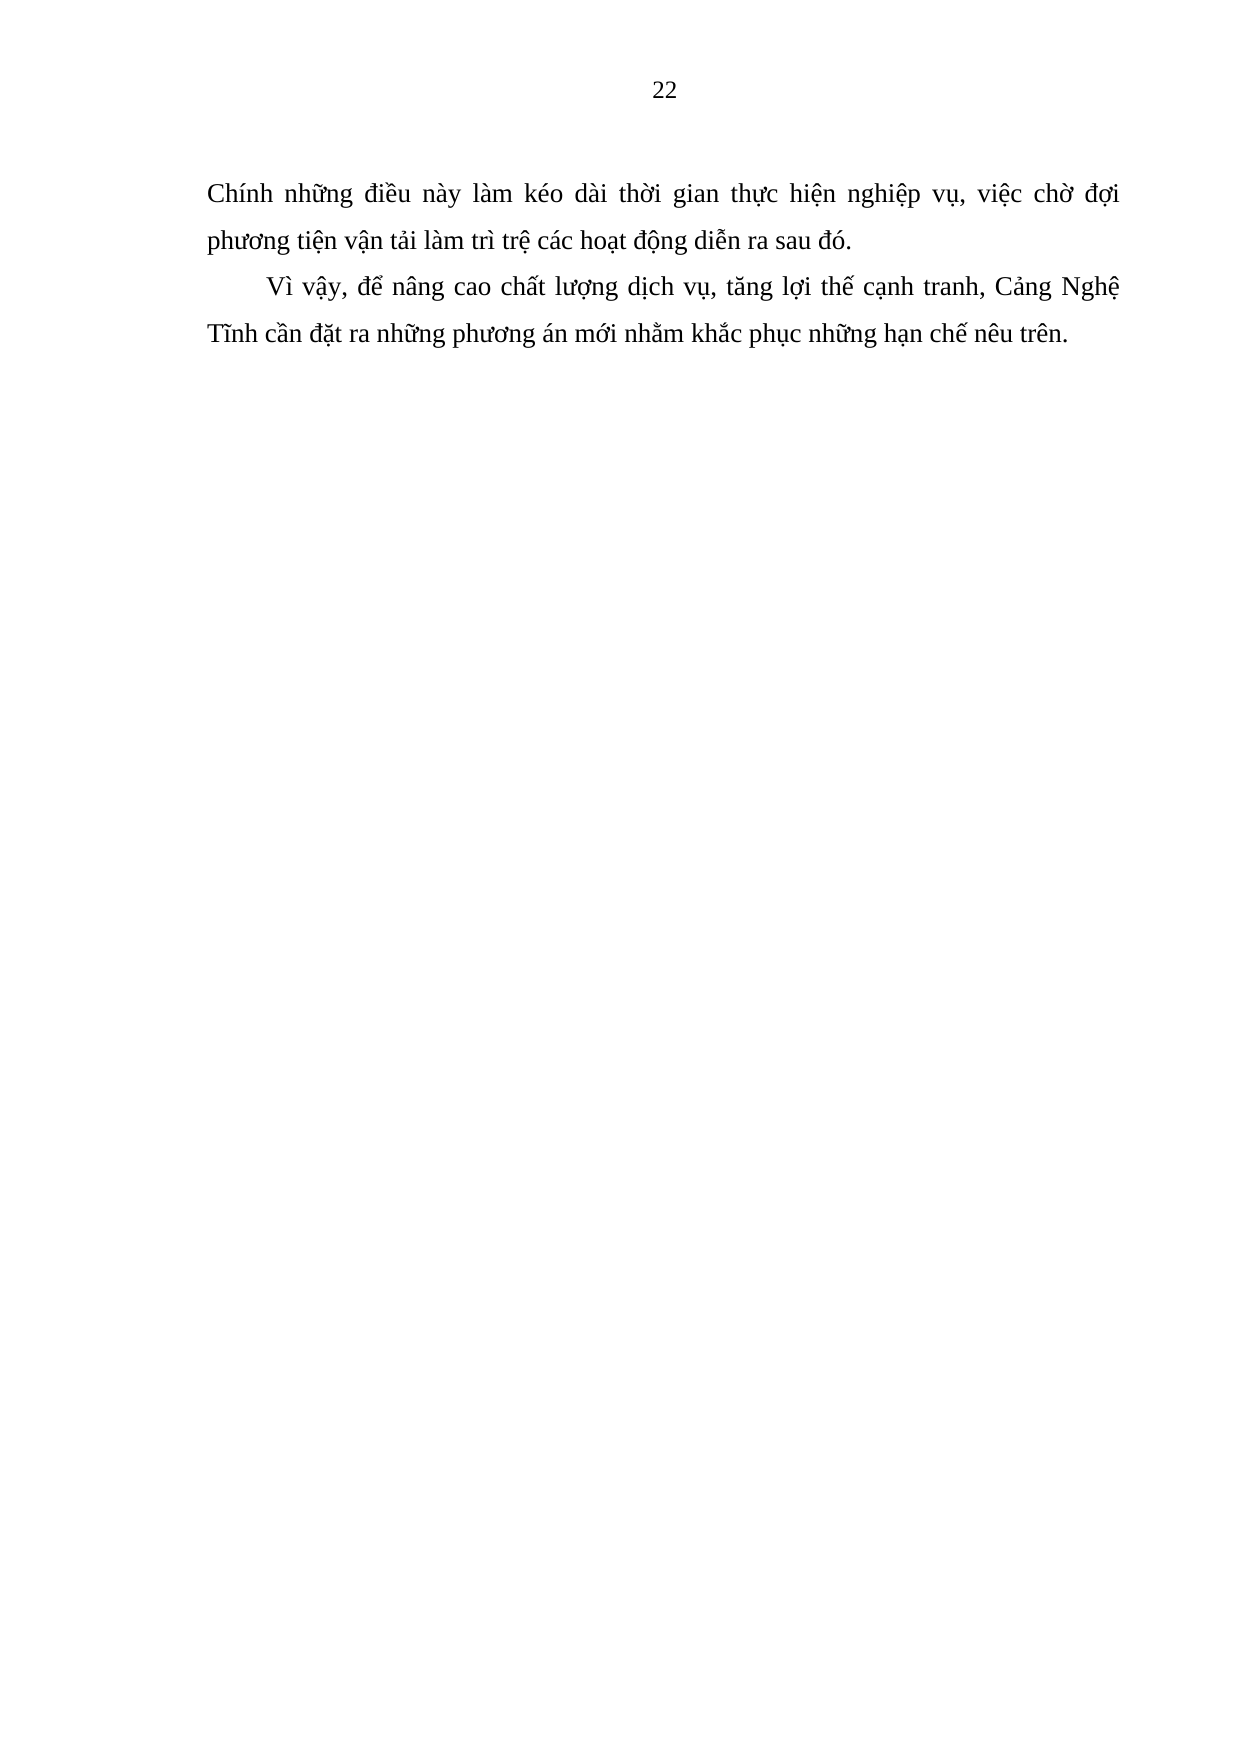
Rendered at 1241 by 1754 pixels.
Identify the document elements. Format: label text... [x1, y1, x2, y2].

text Vì vậy, để nâng cao chất lượng dịch vụ, tăng lợi thế cạnh tranh, Cảng Nghệ Tĩnh cần đặt ra những phương án mới nhằm khắc phục những hạn chế nêu trên. [207, 271, 1122, 348]
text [207, 177, 1122, 255]
